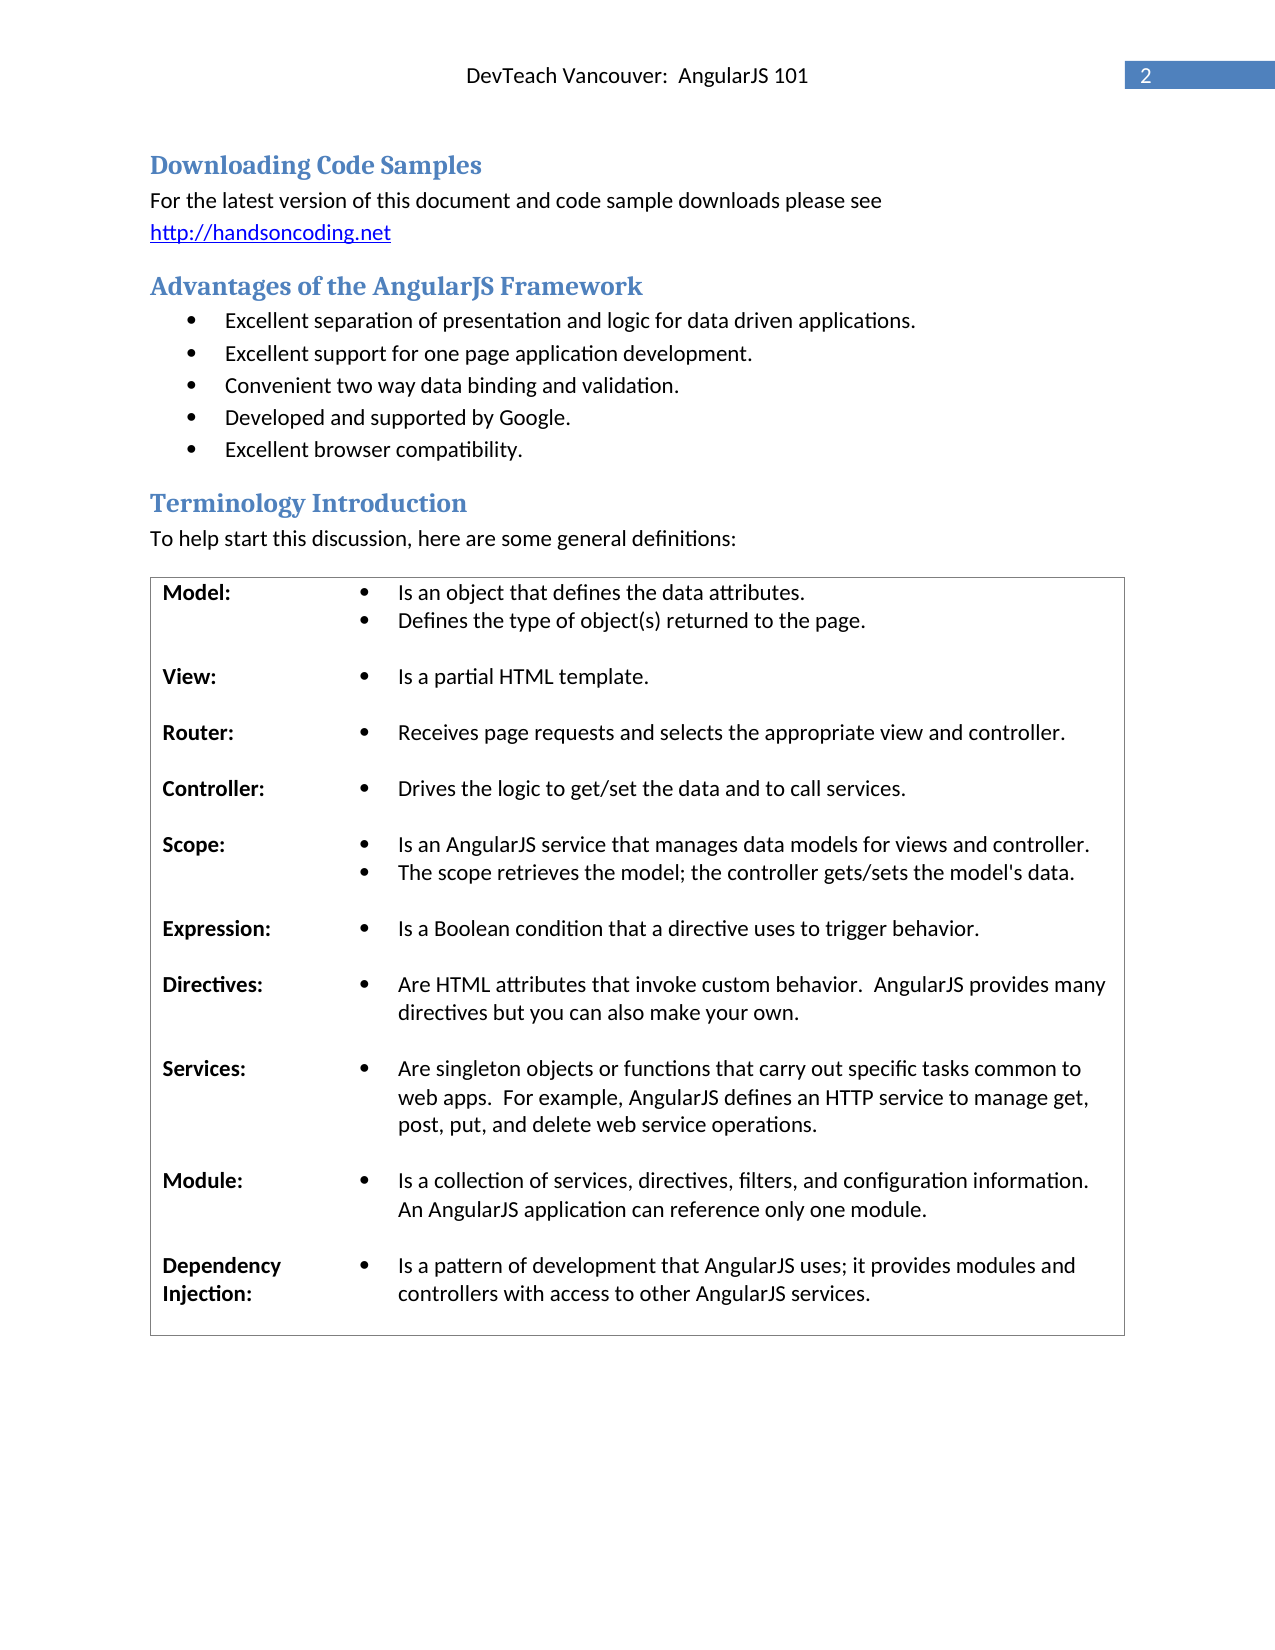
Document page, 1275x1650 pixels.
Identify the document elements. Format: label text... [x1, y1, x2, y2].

table_cell Module: [151, 1167, 311, 1251]
list Developed and supported by Google. [187, 403, 1125, 431]
table_cell Is a Boolean condition that a directive uses to trigger behavior. [311, 915, 1124, 971]
table_cell View: [151, 662, 311, 718]
list Excellent browser compatibility. [187, 435, 1125, 463]
table_cell Is a partial HTML template. [311, 662, 1124, 718]
table_cell Router: [151, 718, 311, 774]
table_cell Services: [151, 1055, 311, 1167]
text To help start this discussion, here are some general definitions: [150, 524, 1125, 552]
table_cell Scope: [151, 830, 311, 914]
subtitle Downloading Code Samples [150, 150, 1125, 181]
table_cell Expression: [151, 915, 311, 971]
table_cell Dependency Injection: [151, 1251, 311, 1335]
table_header Model: [151, 578, 311, 662]
table_cell Are HTML attributes that invoke custom behavior. AngularJS provides many directives but you can also make your own. [311, 971, 1124, 1054]
subtitle Terminology Introduction [150, 488, 1125, 519]
list Convenient two way data binding and validation. [187, 371, 1125, 399]
table_cell Controller: [151, 774, 311, 830]
table_cell Directives: [151, 971, 311, 1054]
table_cell Is a collection of services, directives, filters, and configuration information. An AngularJS application can reference only one module. [311, 1167, 1124, 1251]
table_cell Is a pattern of development that AngularJS uses; it provides modules and controllers with access to other AngularJS services. [311, 1251, 1124, 1335]
list Excellent separation of presentation and logic for data driven applications. [187, 307, 1125, 335]
subtitle Advantages of the AngularJS Framework [150, 271, 1125, 302]
text For the latest version of this document and code sample downloads please see http://handsoncoding.net [150, 186, 1125, 246]
list Excellent support for one page application development. [187, 339, 1125, 367]
table_cell Drives the logic to get/set the data and to call services. [311, 774, 1124, 830]
table_cell Receives page requests and selects the appropriate view and controller. [311, 718, 1124, 774]
table_cell Is an AngularJS service that manages data models for views and controller. The scope retrieves the model; the controller gets/sets the model's data. [311, 830, 1124, 914]
table_cell Are singleton objects or functions that carry out specific tasks common to web apps. For example, AngularJS defines an HTTP service to manage get, post, put, and delete web service operations. [311, 1055, 1124, 1167]
table_header Is an object that defines the data attributes. Defines the type of object(s) returned to the page. [311, 578, 1124, 662]
